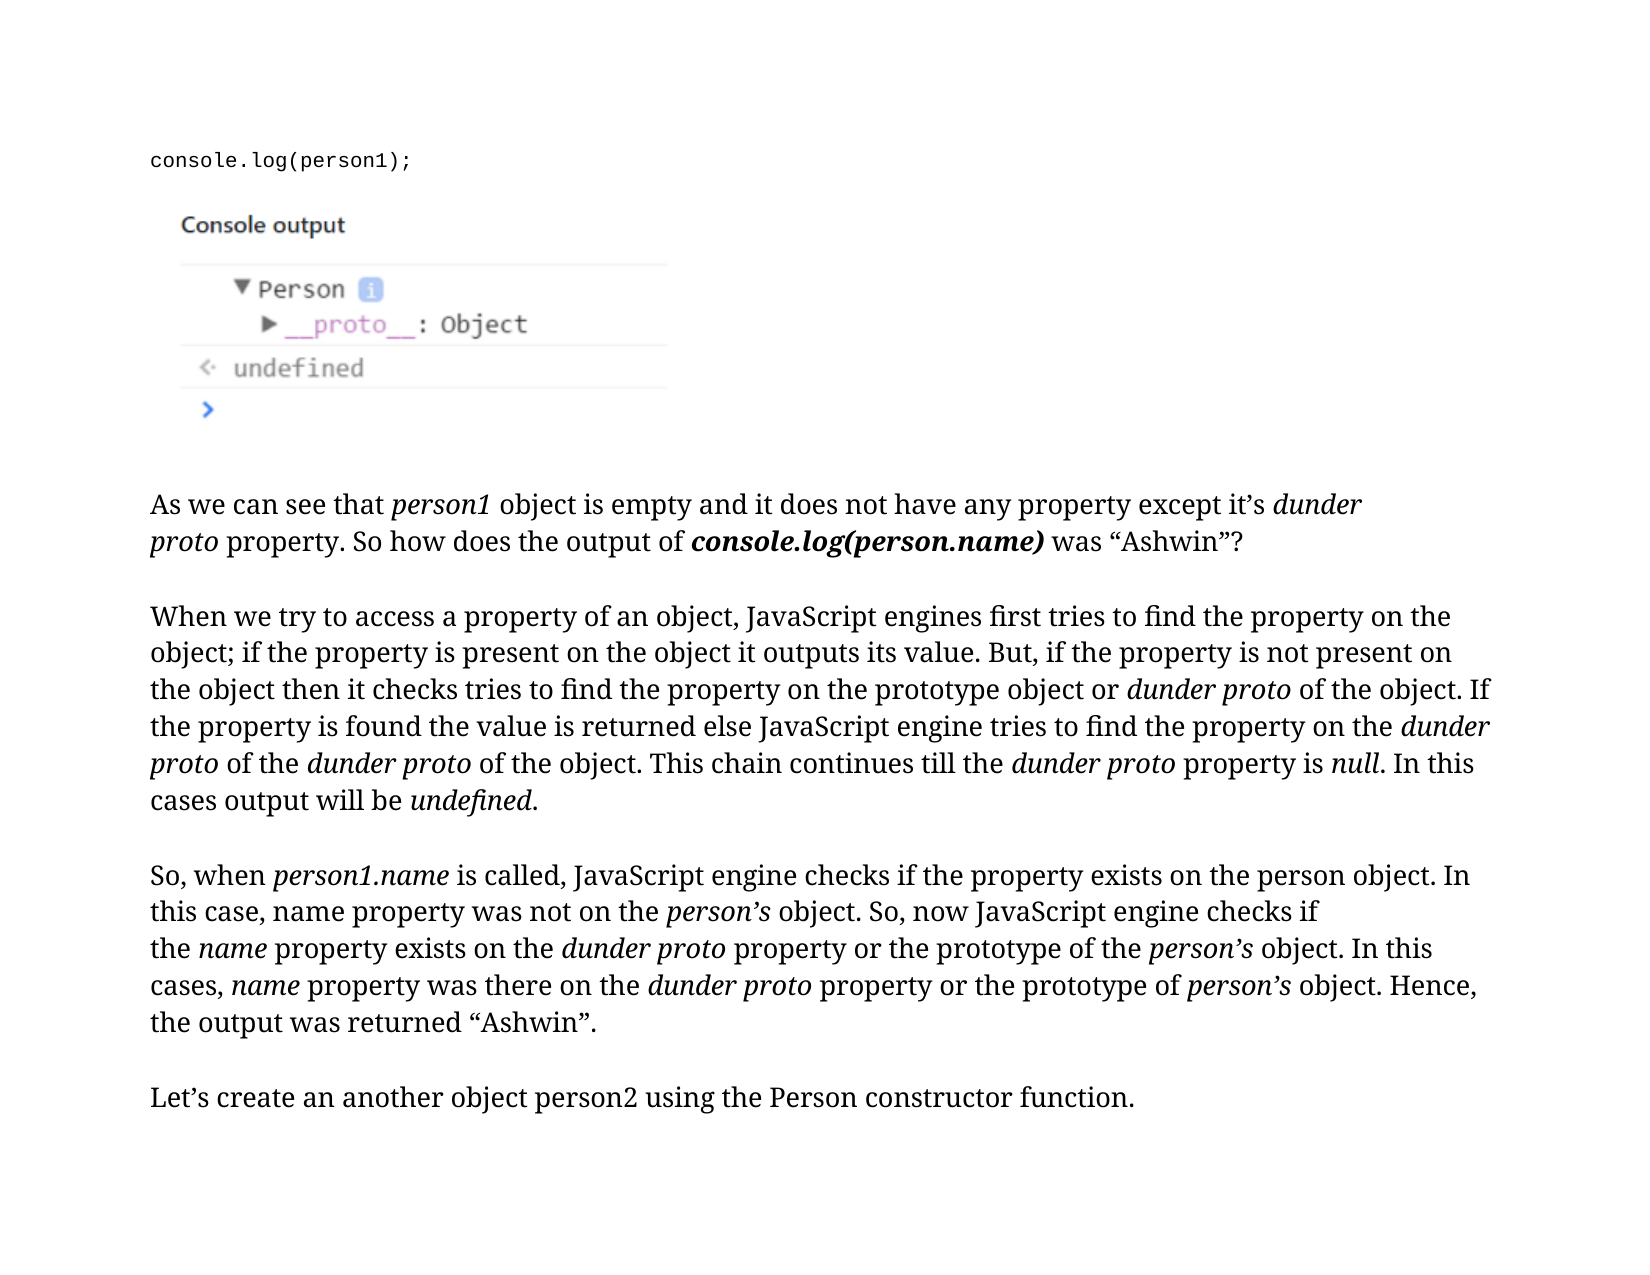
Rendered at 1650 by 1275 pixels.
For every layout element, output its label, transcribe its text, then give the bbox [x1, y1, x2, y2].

text Let’s create an another object person2 using the Person constructor function. [150, 1078, 1500, 1115]
text As we can see that person1 object is empty and it does not have any property except it’s dunder proto property. So how does the output of console.log(person.name) was “Ashwin”? [150, 485, 1500, 559]
text console.log(person1); [150, 150, 1500, 174]
text So, when person1.name is called, JavaScript engine checks if the property exists on the person object. In this case, name property was not on the person’s object. So, now JavaScript engine checks if the name property exists on the dunder proto property or the prototype of the person’s object. In this cases, name property was there on the dunder proto property or the prototype of person’s object. Hence, the output was returned “Ashwin”. [150, 856, 1500, 1040]
picture [150, 173, 1400, 436]
text When we try to access a property of an object, JavaScript engines first tries to find the property on the object; if the property is present on the object it outputs its value. But, if the property is not present on the object then it checks tries to find the property on the prototype object or dunder proto of the object. If the property is found the value is returned else JavaScript engine tries to find the property on the dunder proto of the dunder proto of the object. This chain continues till the dunder proto property is null. In this cases output will be undefined. [150, 597, 1500, 818]
